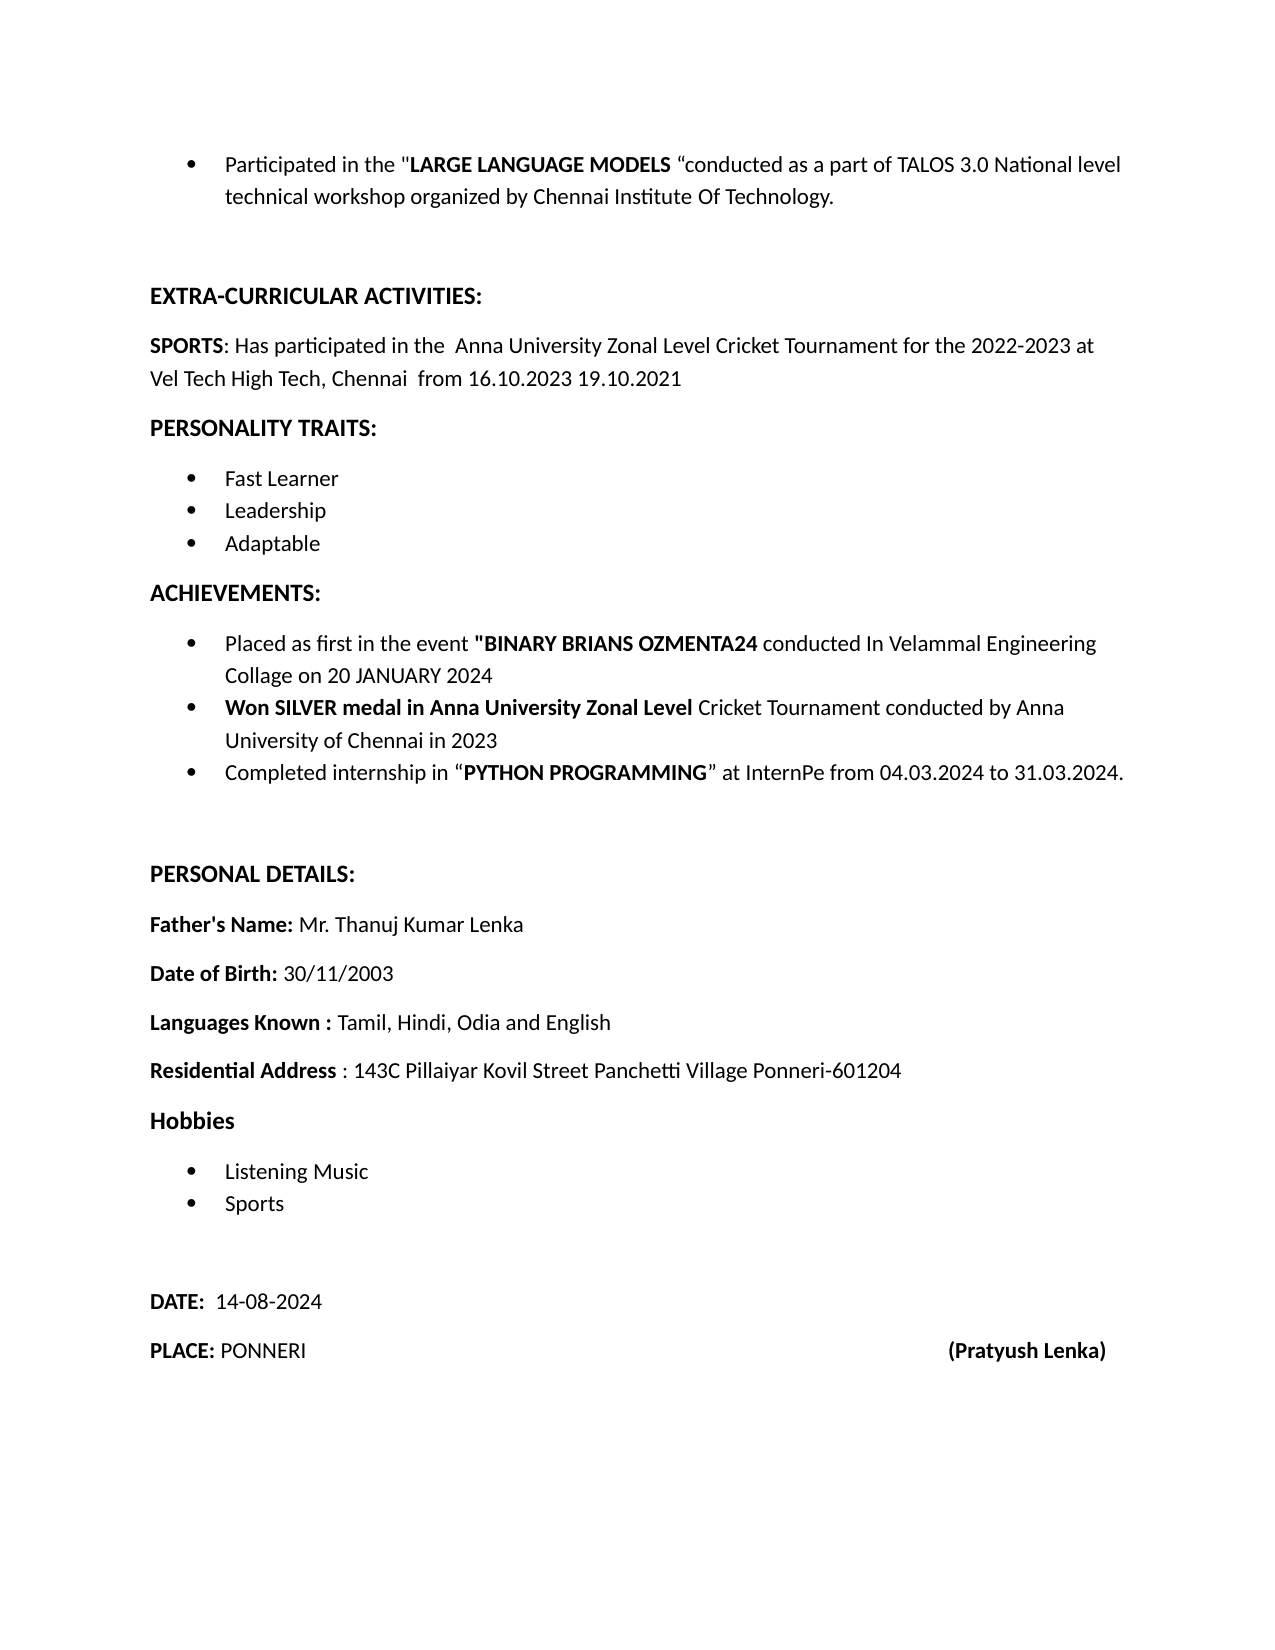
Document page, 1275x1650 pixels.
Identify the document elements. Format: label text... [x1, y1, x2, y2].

text Residential Address : 143C Pillaiyar Kovil Street Panchetti Village Ponneri-601204 [150, 1057, 1125, 1085]
text SPORTS: Has participated in the Anna University Zonal Level Cricket Tournament for the 2022-2023 at Vel Tech High Tech, Chennai from 16.10.2023 19.10.2021 [150, 332, 1125, 392]
list Sports [187, 1189, 1125, 1217]
text Father's Name: Mr. Thanuj Kumar Lenka [150, 910, 1125, 938]
text Languages Known : Tamil, Hindi, Odia and English [150, 1008, 1125, 1036]
text Hobbies [150, 1106, 1125, 1136]
list Listening Music [187, 1157, 1125, 1185]
text ACHIEVEMENTS: [150, 577, 1125, 608]
text PERSONALITY TRAITS: [150, 413, 1125, 443]
text PERSONAL DETAILS: [150, 858, 1125, 889]
list Leadership [187, 496, 1125, 524]
text PLACE: PONNERI (Pratyush Lenka) [150, 1336, 1125, 1364]
text EXTRA-CURRICULAR ACTIVITIES: [150, 280, 1125, 310]
list Completed internship in “PYTHON PROGRAMMING” at InternPe from 04.03.2024 to 31.03.2024. [187, 758, 1125, 786]
text DATE: 14-08-2024 [150, 1287, 1125, 1315]
list Placed as first in the event "BINARY BRIANS OZMENTA24 conducted In Velammal Engineering Collage on 20 JANUARY 2024 [187, 629, 1125, 689]
list Participated in the "LARGE LANGUAGE MODELS “conducted as a part of TALOS 3.0 National level technical workshop organized by Chennai Institute Of Technology. [187, 150, 1125, 210]
list Adaptable [187, 529, 1125, 557]
text Date of Birth: 30/11/2003 [150, 959, 1125, 987]
list Won SILVER medal in Anna University Zonal Level Cricket Tournament conducted by Anna University of Chennai in 2023 [187, 693, 1125, 754]
list Fast Learner [187, 464, 1125, 492]
